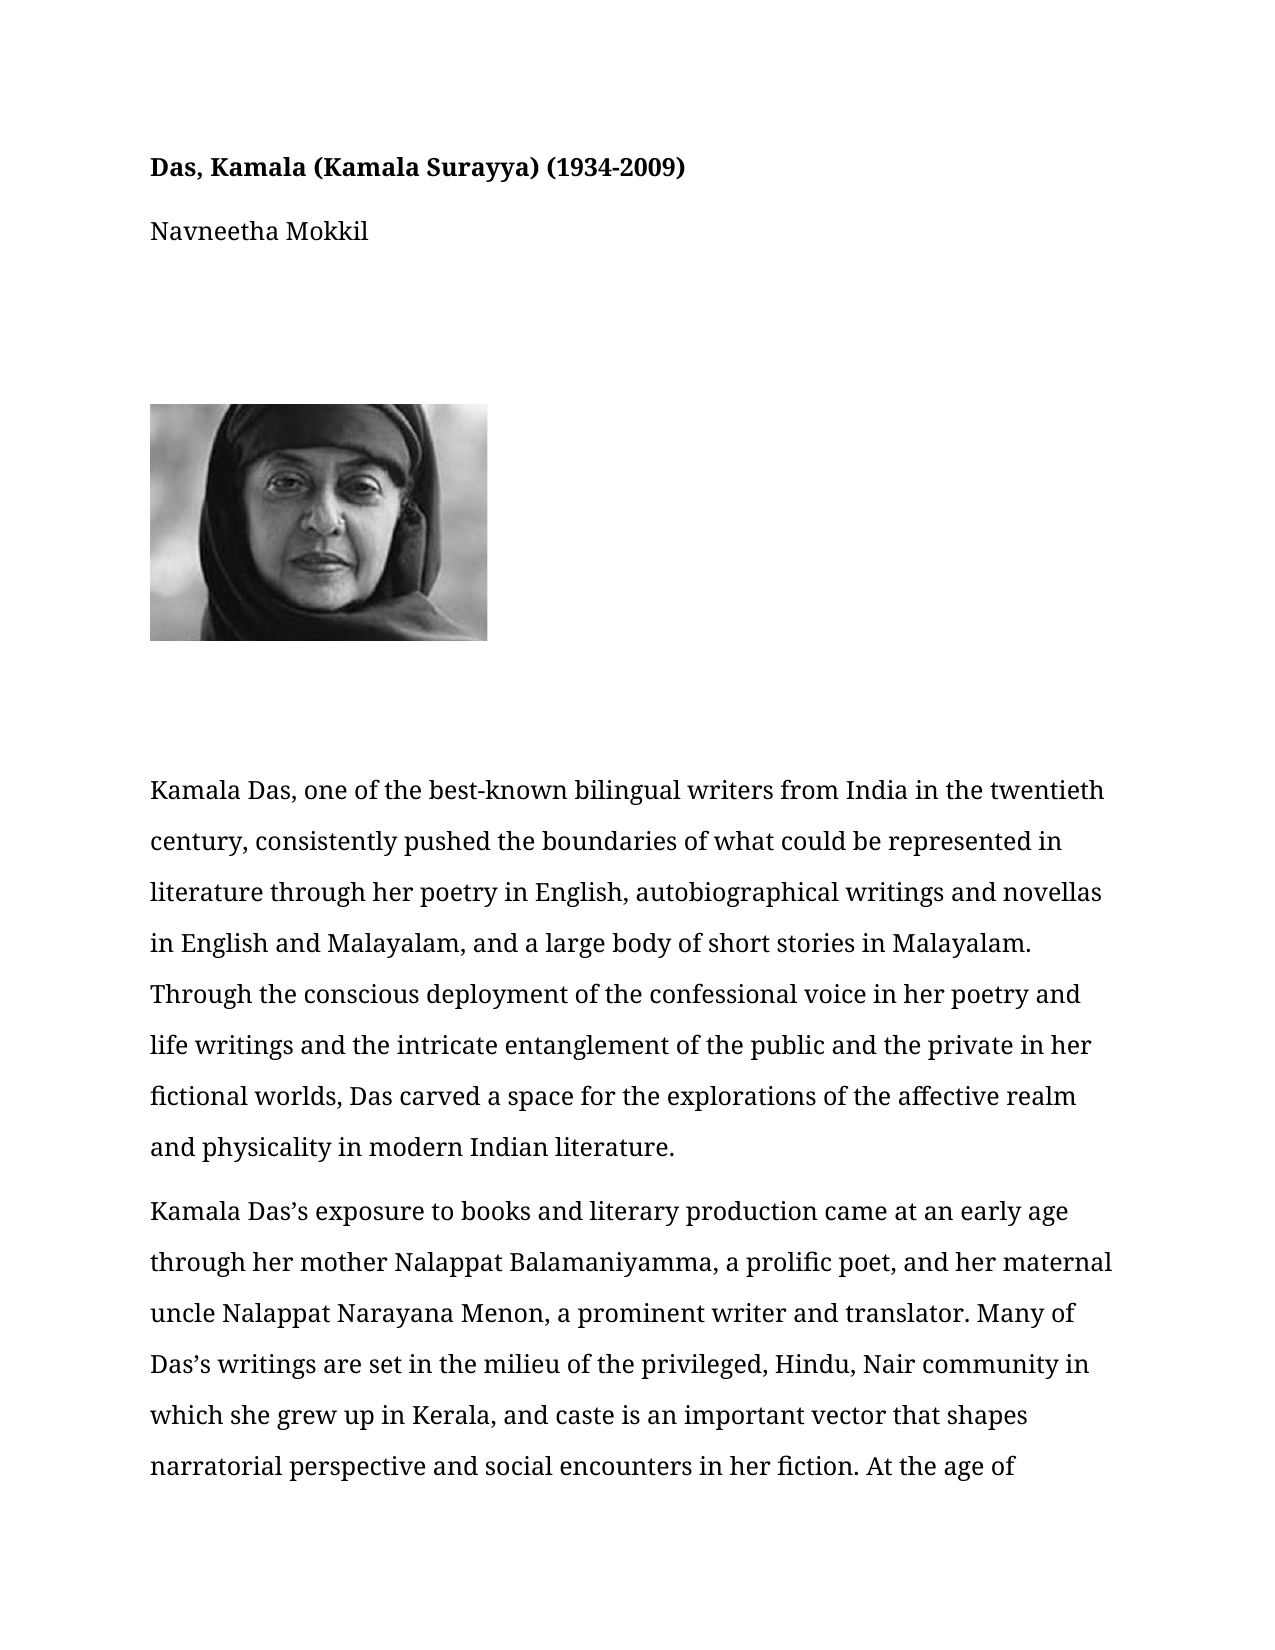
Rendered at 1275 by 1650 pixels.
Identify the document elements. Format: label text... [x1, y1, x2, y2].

text Das, Kamala (Kamala Surayya) (1934-2009) [150, 150, 1125, 184]
text Kamala Das, one of the best-known bilingual writers from India in the twentieth century, consistently pushed the boundaries of what could be represented in literature through her poetry in English, autobiographical writings and novellas in English and Malayalam, and a large body of short stories in Malayalam. Through the conscious deployment of the confessional voice in her poetry and life writings and the intricate entanglement of the public and the private in her fictional worlds, Das carved a space for the explorations of the affective realm and physicality in modern Indian literature. [150, 773, 1125, 1164]
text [150, 1194, 1125, 1483]
picture [150, 404, 488, 641]
text Navneetha Mokkil [150, 213, 1125, 248]
